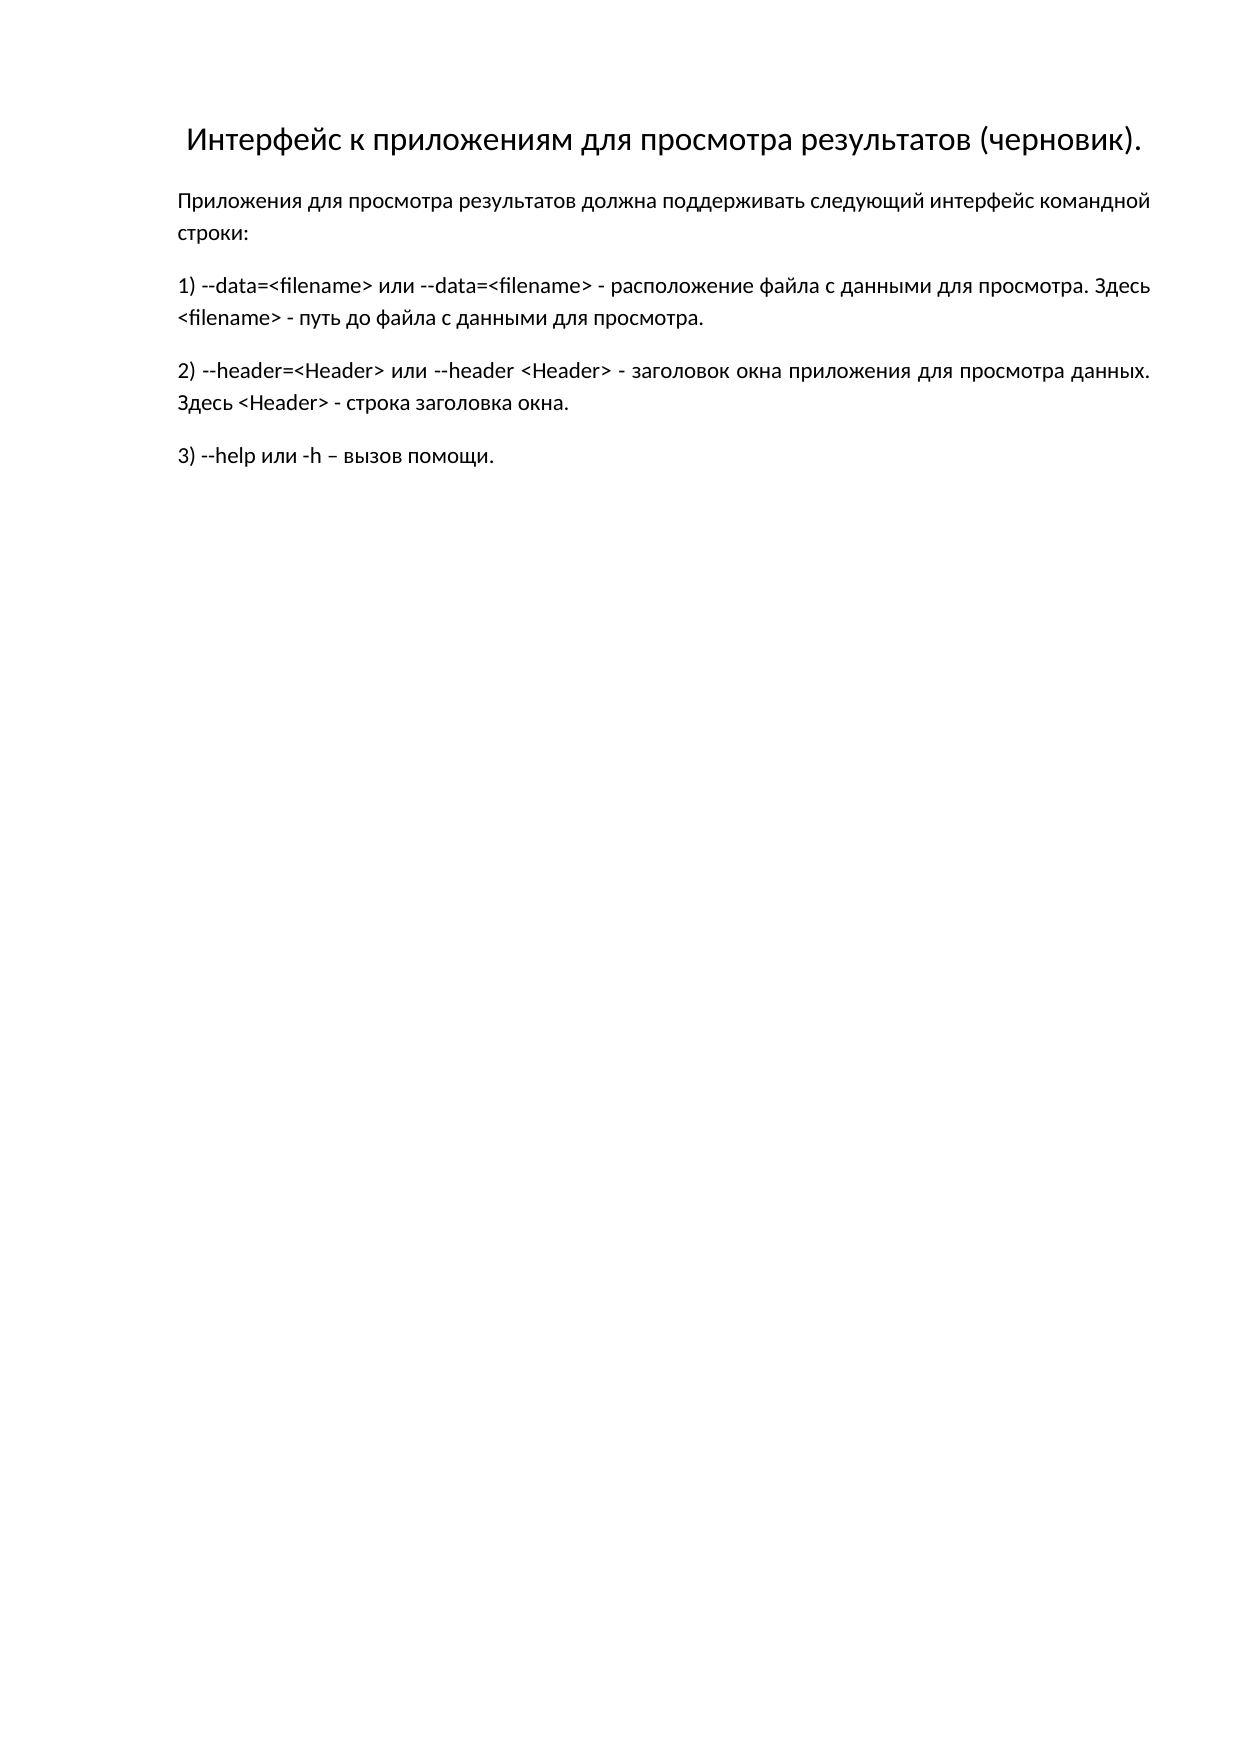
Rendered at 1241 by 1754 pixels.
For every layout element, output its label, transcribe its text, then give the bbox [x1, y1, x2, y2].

text Интерфейс к приложениям для просмотра результатов (черновик). [177, 118, 1152, 159]
text 2) --header=<Header> или --header <Header> - заголовок окна приложения для просмотра данных. Здесь <Header> - строка заголовка окна. [177, 356, 1152, 416]
text 3) --help или -h – вызов помощи. [177, 441, 1152, 469]
text 1) --data=<filename> или --data=<filename> - расположение файла с данными для просмотра. Здесь <filename> - путь до файла с данными для просмотра. [177, 271, 1152, 331]
text Приложения для просмотра результатов должна поддерживать следующий интерфейс командной строки: [177, 186, 1152, 246]
